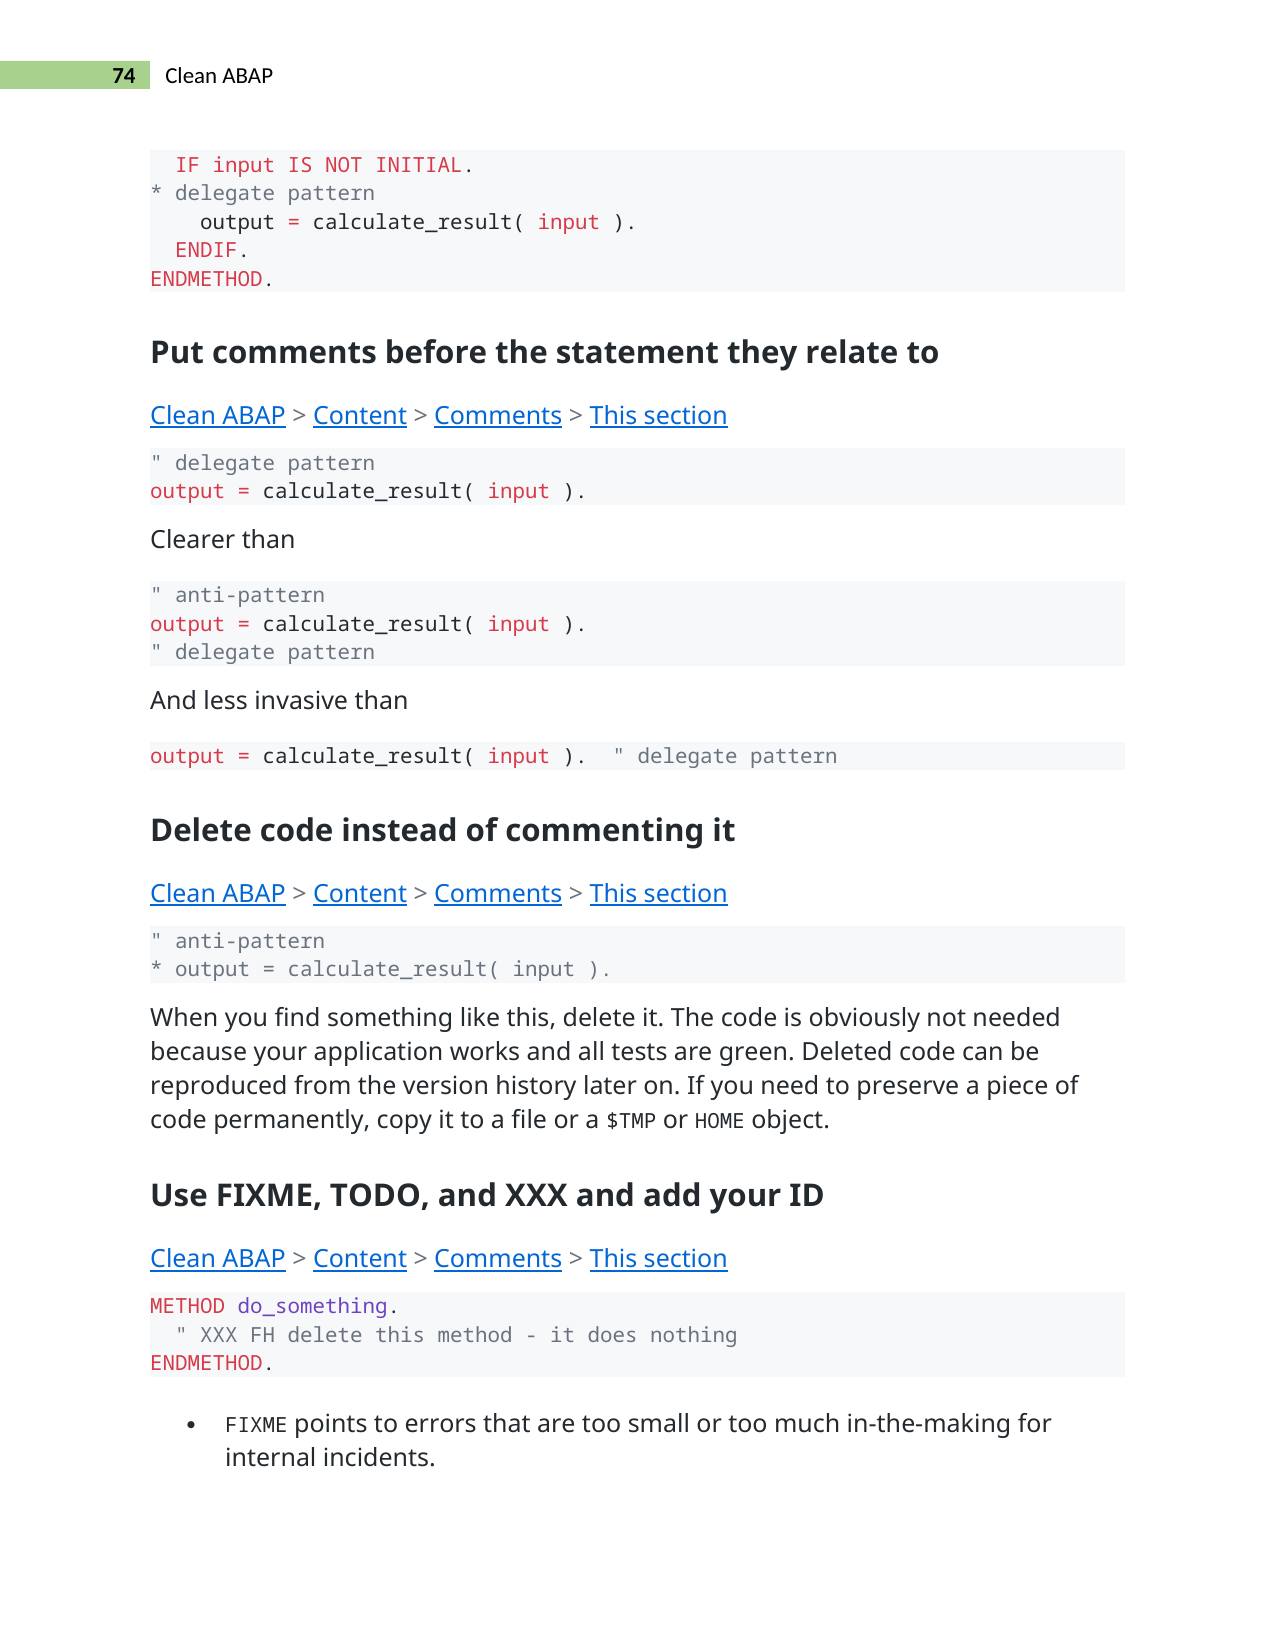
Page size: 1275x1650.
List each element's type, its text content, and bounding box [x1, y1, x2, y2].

text output = calculate_result( input ). " delegate pattern [150, 742, 1125, 770]
text ENDMETHOD. [150, 1348, 1125, 1377]
text output = calculate_result( input ). [150, 476, 1125, 505]
text * output = calculate_result( input ). [150, 954, 1125, 983]
text " XXX FH delete this method - it does nothing [150, 1320, 1125, 1348]
text Clean ABAP > Content > Comments > This section [150, 875, 1125, 909]
text output = calculate_result( input ). [150, 207, 1125, 235]
text Delete code instead of commenting it [150, 808, 1125, 850]
text Clearer than [150, 522, 1125, 556]
text ENDMETHOD. [150, 264, 1125, 292]
list FIXME points to errors that are too small or too much in-the-making for internal incidents. [187, 1406, 1125, 1474]
text output = calculate_result( input ). [150, 609, 1125, 637]
text And less invasive than [150, 683, 1125, 717]
text METHOD do_something. [150, 1292, 1125, 1320]
text Put comments before the statement they relate to [150, 330, 1125, 372]
text " delegate pattern [150, 448, 1125, 476]
text * delegate pattern [150, 178, 1125, 207]
text IF input IS NOT INITIAL. [150, 150, 1125, 178]
text When you find something like this, delete it. The code is obviously not needed because your application works and all tests are green. Deleted code can be reproduced from the version history later on. If you need to preserve a piece of code permanently, copy it to a file or a $TMP or HOME object. [150, 999, 1125, 1136]
text " anti-pattern [150, 581, 1125, 609]
text Clean ABAP > Content > Comments > This section [150, 397, 1125, 431]
text " anti-pattern [150, 926, 1125, 954]
text Use FIXME, TODO, and XXX and add your ID [150, 1173, 1125, 1216]
text Clean ABAP > Content > Comments > This section [150, 1241, 1125, 1275]
text " delegate pattern [150, 637, 1125, 666]
text ENDIF. [150, 235, 1125, 264]
